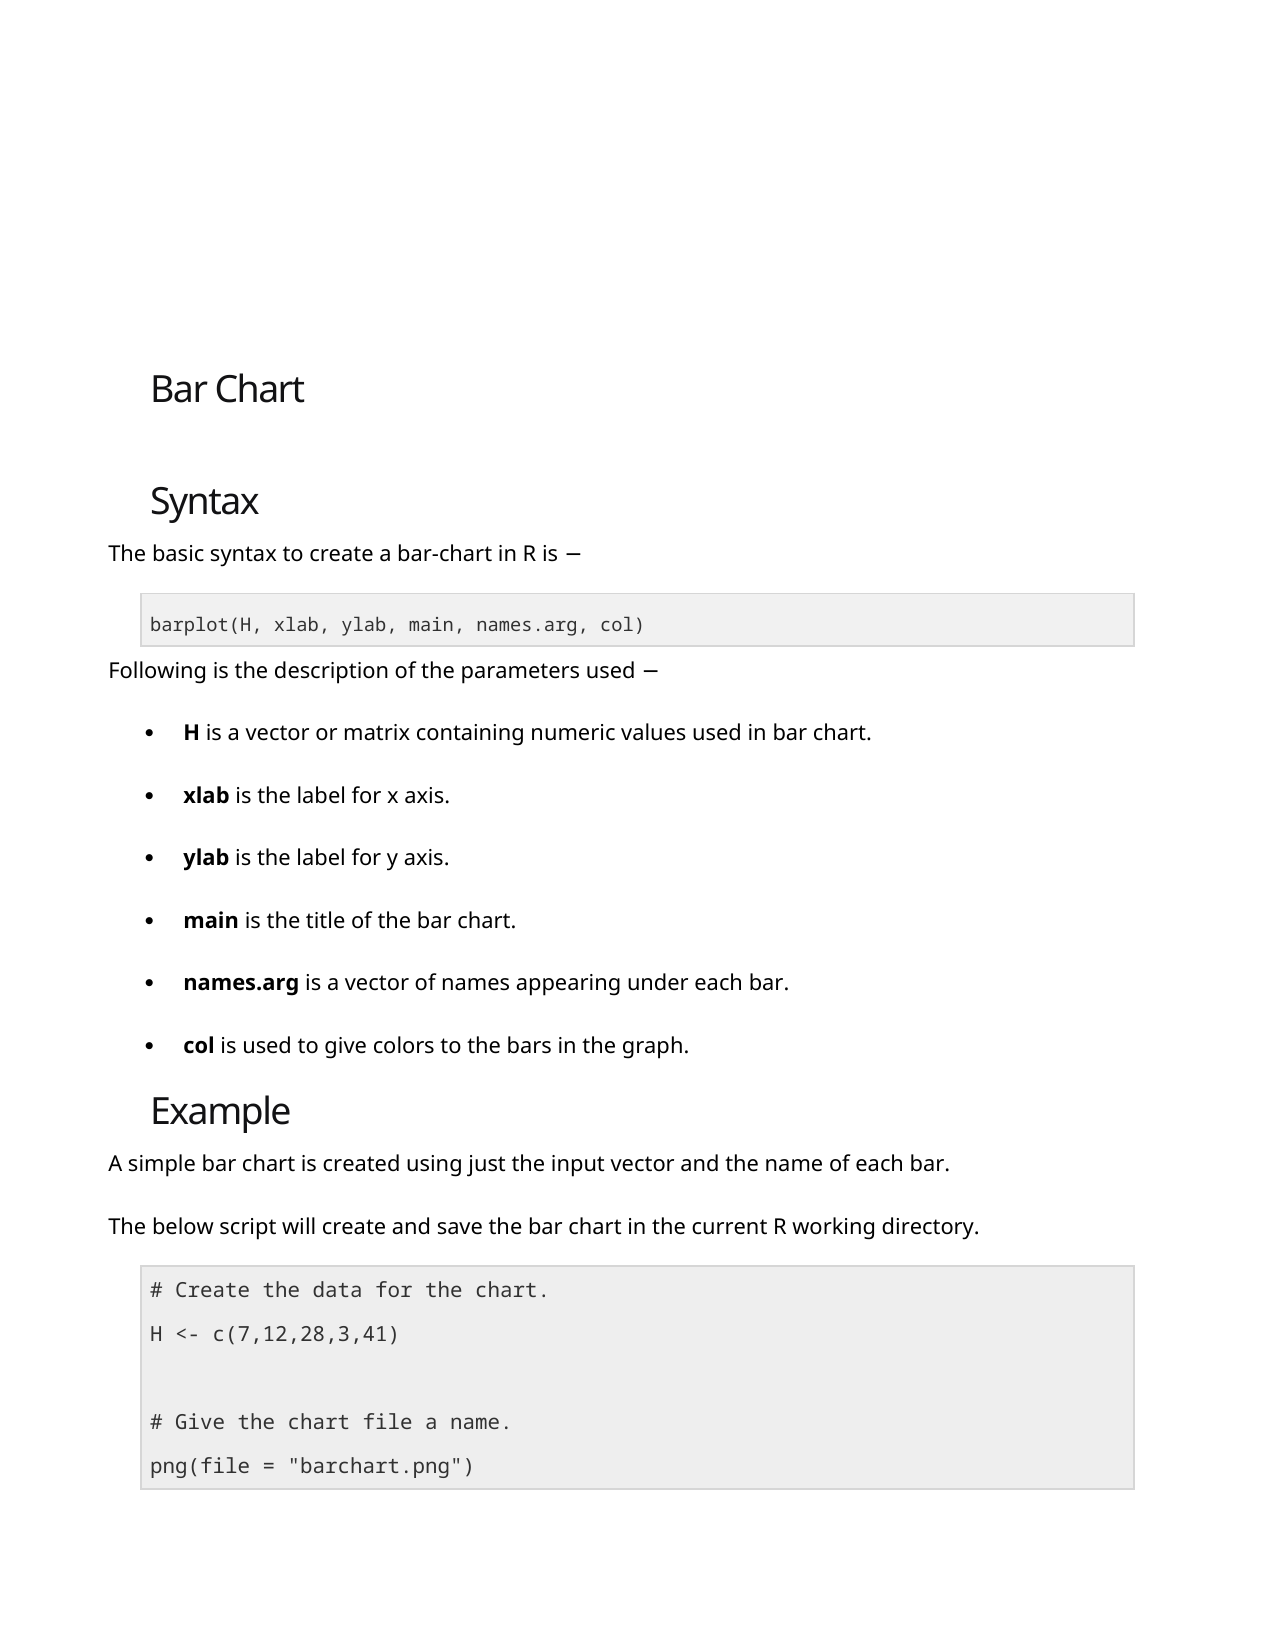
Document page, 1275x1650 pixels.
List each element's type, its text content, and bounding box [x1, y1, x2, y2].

list names.arg is a vector of names appearing under each bar. [146, 959, 1167, 997]
text A simple bar chart is created using just the input vector and the name of each bar. [108, 1140, 1167, 1178]
text # Create the data for the chart. [142, 1267, 1133, 1304]
text Syntax [150, 474, 1167, 525]
text The basic syntax to create a bar-chart in R is − [108, 530, 1167, 568]
text The below script will create and save the bar chart in the current R working directory. [108, 1203, 1167, 1240]
list main is the title of the bar chart. [146, 897, 1167, 934]
text H <- c(7,12,28,3,41) [142, 1309, 1133, 1348]
text Following is the description of the parameters used − [108, 647, 1167, 684]
text # Give the chart file a name. [142, 1398, 1133, 1436]
text barplot(H, xlab, ylab, main, names.arg, col) [142, 594, 1133, 645]
text Bar Chart [150, 362, 1167, 413]
text Example [150, 1084, 1167, 1135]
list col is used to give colors to the bars in the graph. [146, 1022, 1167, 1059]
list H is a vector or matrix containing numeric values used in bar chart. [146, 709, 1167, 747]
list xlab is the label for x axis. [146, 772, 1167, 809]
list ylab is the label for y axis. [146, 834, 1167, 872]
text png(file = "barchart.png") [142, 1442, 1133, 1488]
